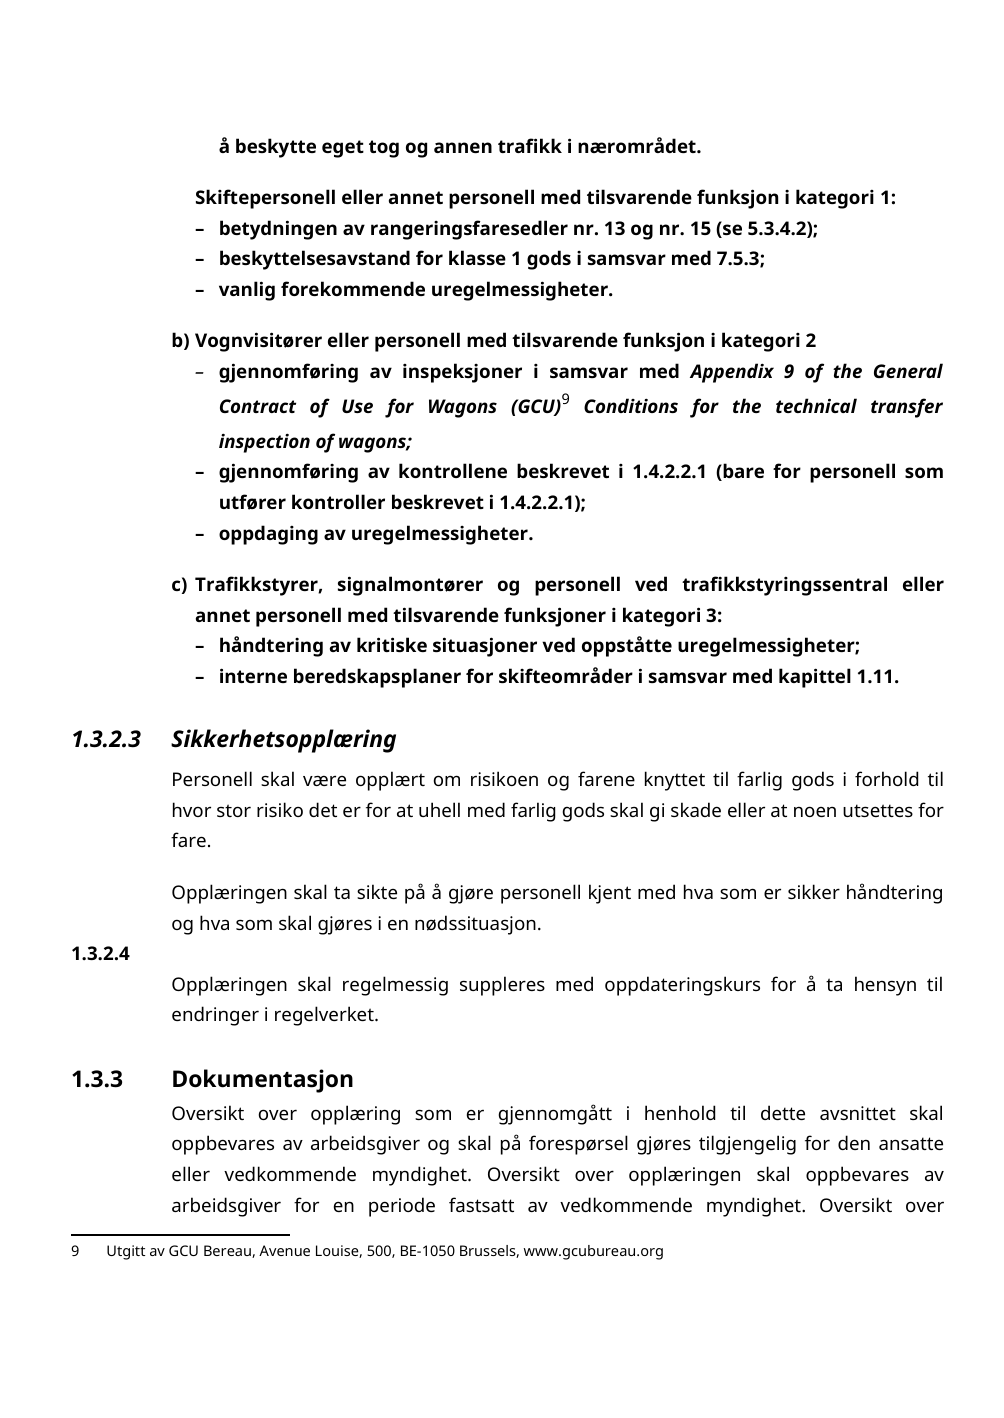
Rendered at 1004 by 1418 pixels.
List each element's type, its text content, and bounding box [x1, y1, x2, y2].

text – gjennomføring av kontrollene beskrevet i 1.4.2.2.1 (bare for personell som utfører kontroller beskrevet i 1.4.2.2.1); [195, 459, 945, 515]
text Opplæringen skal regelmessig suppleres med oppdateringskurs for å ta hensyn til endringer i regelverket. [171, 971, 945, 1027]
text Opplæringen skal ta sikte på å gjøre personell kjent med hva som er sikker håndtering og hva som skal gjøres i en nødssituasjon. [171, 879, 945, 935]
text c) Trafikkstyrer, signalmontører og personell ved trafikkstyringssentral eller annet personell med tilsvarende funksjoner i kategori 3: [171, 571, 945, 628]
text – betydningen av rangeringsfaresedler nr. 13 og nr. 15 (se 5.3.4.2); [195, 215, 945, 241]
text 1.3.2.4 [71, 941, 945, 966]
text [171, 1100, 945, 1217]
text b) Vognvisitører eller personell med tilsvarende funksjon i kategori 2 [171, 328, 945, 353]
text – vanlig forekommende uregelmessigheter. [195, 276, 945, 302]
text Personell skal være opplært om risikoen og farene knyttet til farlig gods i forhold til hvor stor risiko det er for at uhell med farlig gods skal gi skade eller at noen utsettes for fare. [171, 767, 945, 853]
text – beskyttelsesavstand for klasse 1 gods i samsvar med 7.5.3; [195, 246, 945, 271]
text 1.3.2.3 Sikkerhetsopplæring [71, 723, 945, 754]
text – håndtering av kritiske situasjoner ved oppståtte uregelmessigheter; [195, 633, 945, 658]
text – oppdaging av uregelmessigheter. [195, 520, 945, 546]
text 1.3.3 Dokumentasjon [71, 1063, 945, 1094]
text – interne beredskapsplaner for skifteområder i samsvar med kapittel 1.11. [195, 663, 945, 689]
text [195, 133, 945, 158]
text – gjennomføring av inspeksjoner i samsvar med Appendix 9 of the General Contract of Use for Wagons (GCU) Conditions for the technical transfer inspection of wagons; [195, 358, 945, 454]
text Skiftepersonell eller annet personell med tilsvarende funksjon i kategori 1: [195, 184, 945, 210]
